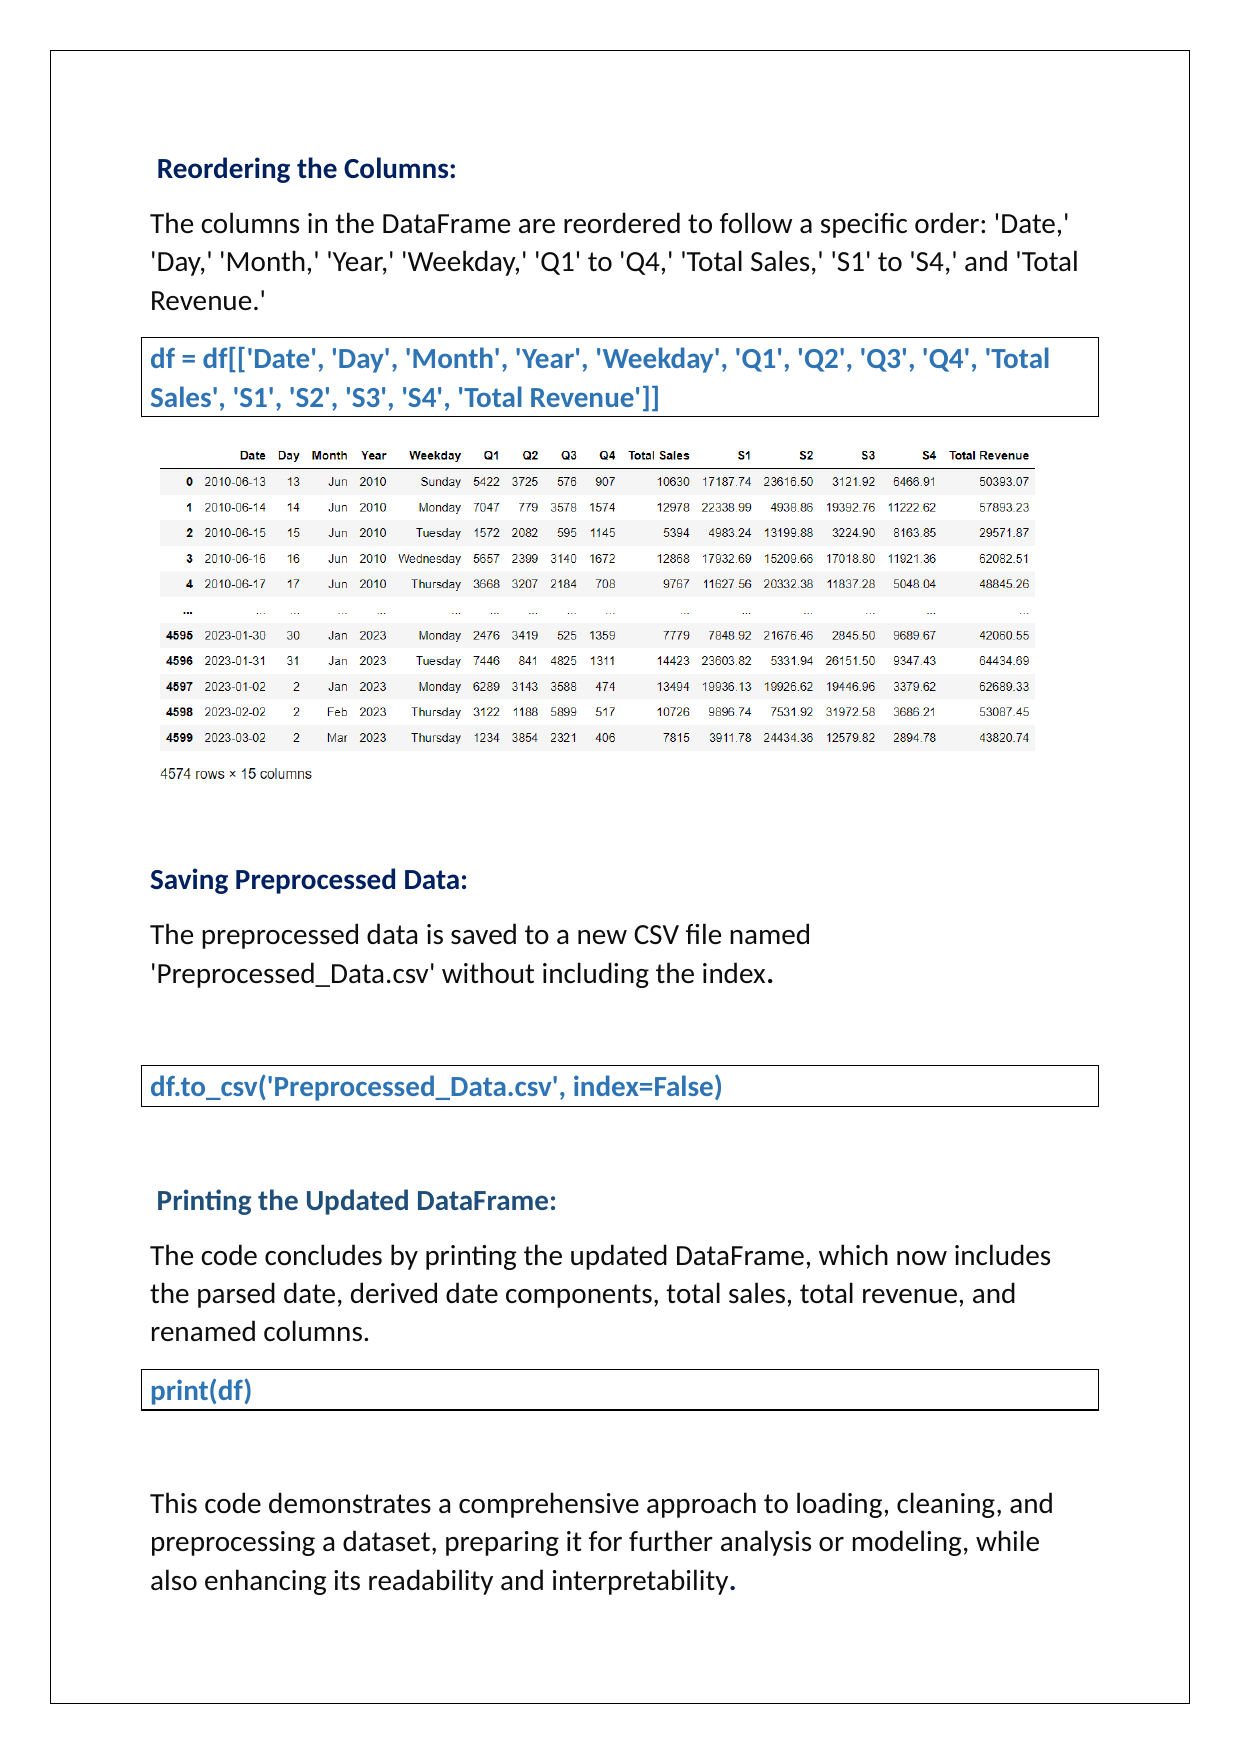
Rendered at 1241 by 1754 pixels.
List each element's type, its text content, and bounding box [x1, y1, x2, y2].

text Saving Preprocessed Data: [150, 861, 1090, 897]
text print(df) [142, 1370, 1098, 1409]
text The code concludes by printing the updated DataFrame, which now includes the parsed date, derived date components, total sales, total revenue, and renamed columns. [150, 1237, 1090, 1349]
text df.to_csv('Preprocessed_Data.csv', index=False) [142, 1066, 1098, 1106]
picture [150, 436, 1091, 788]
text The columns in the DataFrame are reordered to follow a specific order: 'Date,' 'Day,' 'Month,' 'Year,' 'Weekday,' 'Q1' to 'Q4,' 'Total Sales,' 'S1' to 'S4,' and 'Total Revenue.' [150, 205, 1090, 318]
text This code demonstrates a comprehensive approach to loading, cleaning, and preprocessing a dataset, preparing it for further analysis or modeling, while also enhancing its readability and interpretability. [150, 1485, 1090, 1598]
text Printing the Updated DataFrame: [150, 1182, 1090, 1217]
text The preprocessed data is saved to a new CSV file named 'Preprocessed_Data.csv' without including the index. [150, 916, 1090, 991]
text Reordering the Columns: [150, 150, 1090, 186]
text df = df[['Date', 'Day', 'Month', 'Year', 'Weekday', 'Q1', 'Q2', 'Q3', 'Q4', 'Total Sales', 'S1', 'S2', 'S3', 'S4', 'Total Revenue']] [142, 338, 1098, 416]
